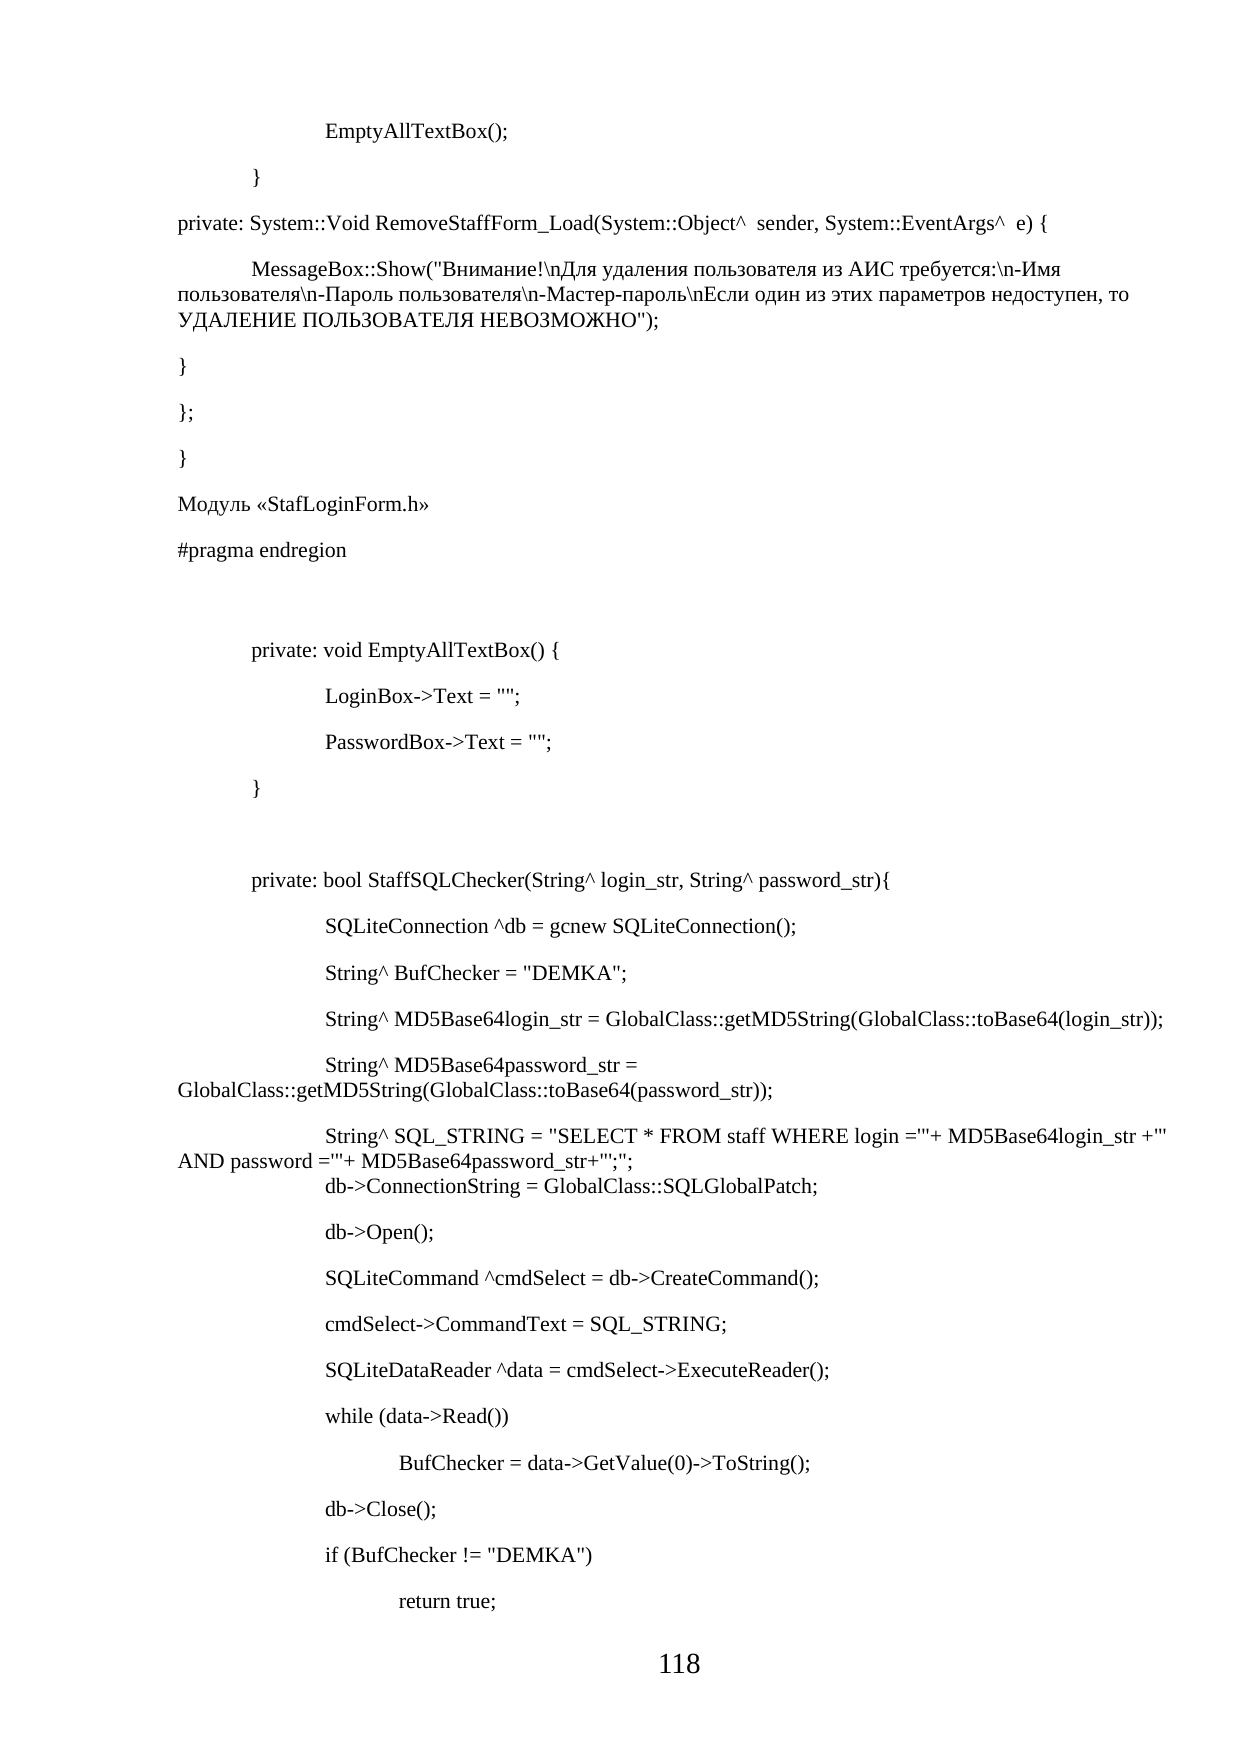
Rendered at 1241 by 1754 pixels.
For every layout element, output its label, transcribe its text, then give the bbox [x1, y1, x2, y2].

text }; [177, 399, 1181, 424]
text while (data->Read()) [177, 1403, 1181, 1429]
text } [177, 353, 1181, 378]
text db->Open(); [177, 1219, 1181, 1244]
text BufChecker = data->GetValue(0)->ToString(); [177, 1449, 1181, 1475]
text SQLiteDataReader ^data = cmdSelect->ExecuteReader(); [177, 1357, 1181, 1383]
text return true; [177, 1588, 1181, 1613]
text private: void EmptyAllTextBox() { [177, 637, 1181, 662]
text PasswordBox->Text = ""; [177, 729, 1181, 754]
text private: bool StaffSQLChecker(String^ login_str, String^ password_str){ [177, 867, 1181, 893]
text Модуль «StafLoginForm.h» [177, 491, 1181, 516]
text } [177, 775, 1181, 801]
text String^ MD5Base64password_str = GlobalClass::getMD5String(GlobalClass::toBase64(password_str)); [177, 1052, 1181, 1102]
text MessageBox::Show("Внимание!\nДля удаления пользователя из АИС требуется:\n-Имя пользователя\n-Пароль пользователя\n-Мастер-пароль\nЕсли один из этих параметров недоступен, то УДАЛЕНИЕ ПОЛЬЗОВАТЕЛЯ НЕВОЗМОЖНО"); [177, 256, 1181, 332]
text LoginBox->Text = ""; [177, 683, 1181, 708]
text SQLiteCommand ^cmdSelect = db->CreateCommand(); [177, 1265, 1181, 1291]
text String^ BufChecker = "DEMKA"; [177, 959, 1181, 985]
text db->Close(); [177, 1496, 1181, 1521]
text if (BufChecker != "DEMKA") [177, 1542, 1181, 1567]
text cmdSelect->CommandText = SQL_STRING; [177, 1311, 1181, 1337]
text EmptyAllTextBox(); [177, 118, 1181, 143]
text private: System::Void RemoveStaffForm_Load(System::Object^ sender, System::EventArgs^ e) { [177, 210, 1181, 235]
text SQLiteConnection ^db = gcnew SQLiteConnection(); [177, 913, 1181, 939]
text } [177, 164, 1181, 189]
text String^ SQL_STRING = "SELECT * FROM staff WHERE login ='"+ MD5Base64login_str +"' AND password ='"+ MD5Base64password_str+"';"; db->ConnectionString = GlobalClass::SQLGlobalPatch; [177, 1123, 1181, 1198]
text } [177, 445, 1181, 470]
text String^ MD5Base64login_str = GlobalClass::getMD5String(GlobalClass::toBase64(login_str)); [177, 1006, 1181, 1031]
text #pragma endregion [177, 537, 1181, 562]
